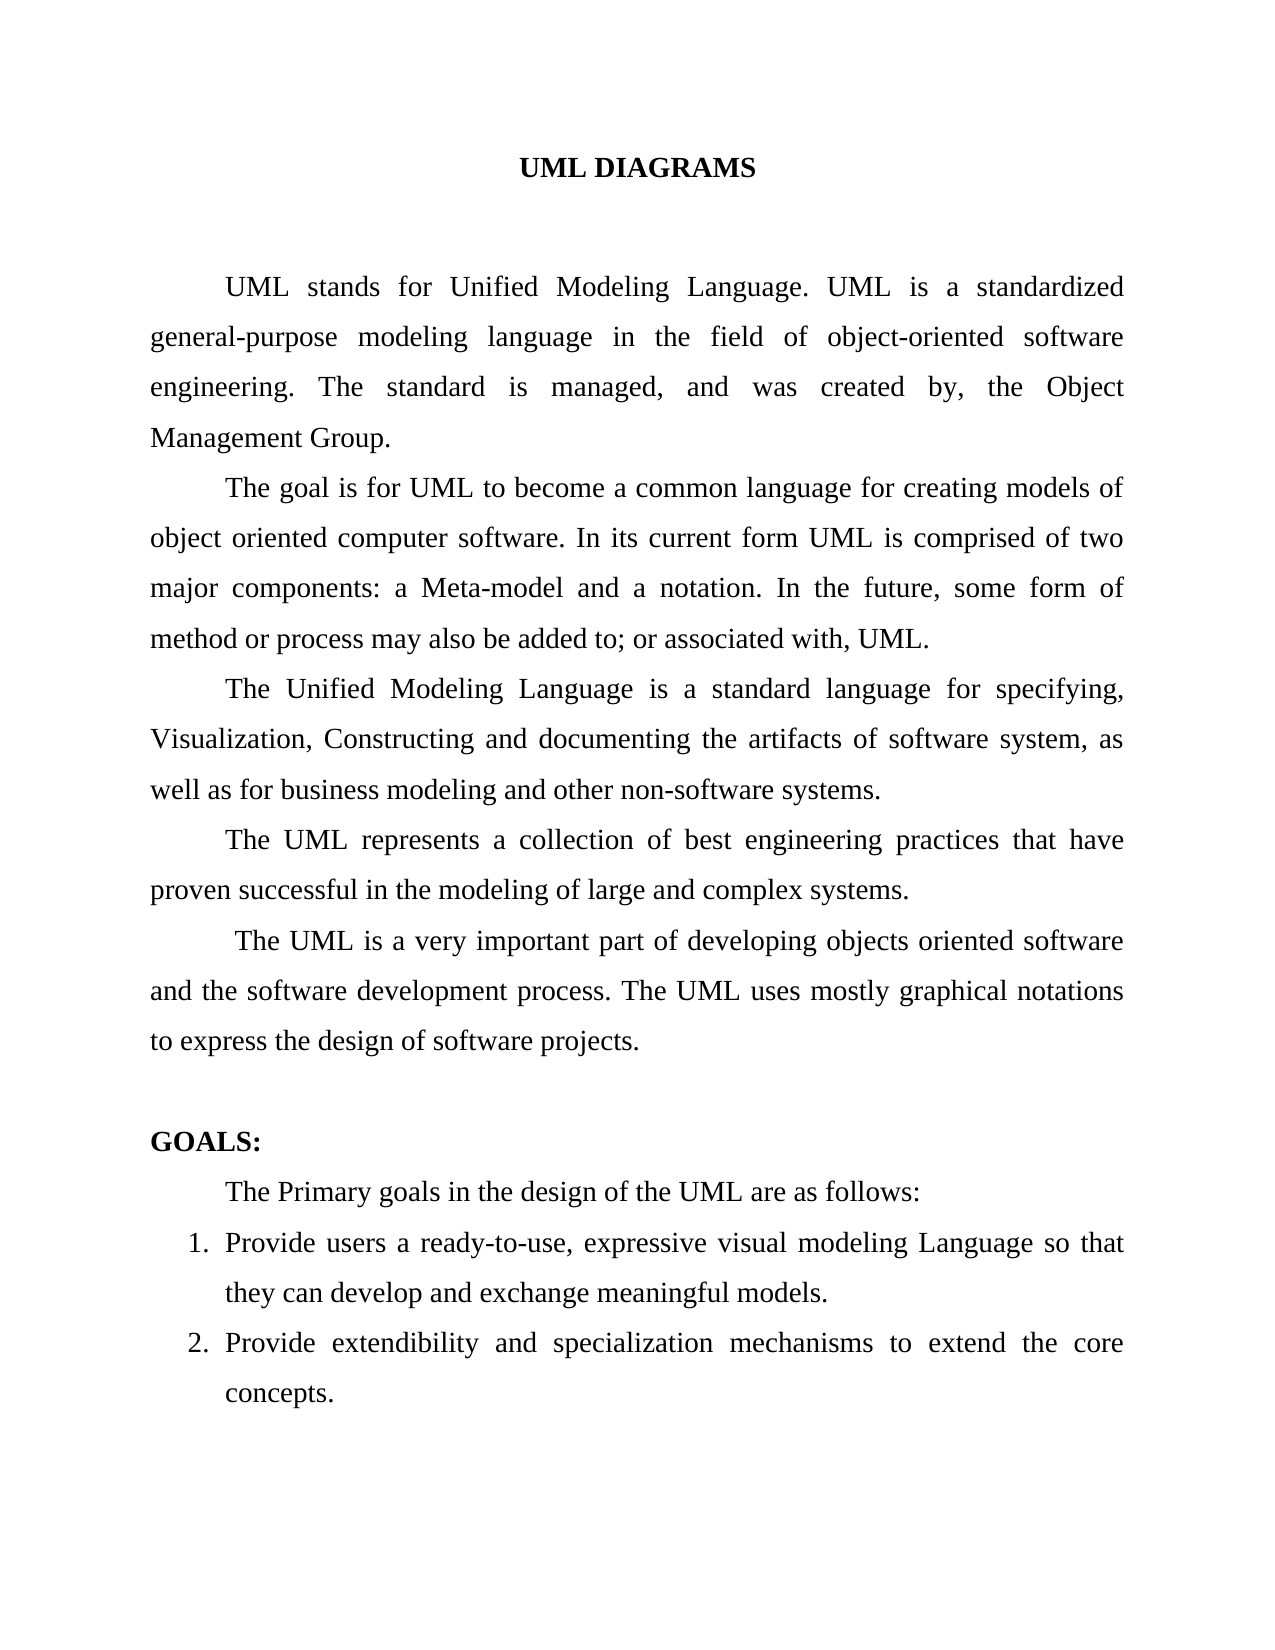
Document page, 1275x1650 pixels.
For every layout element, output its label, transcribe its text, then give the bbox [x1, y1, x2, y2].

list GOALS: [150, 1124, 1125, 1158]
list The UML represents a collection of best engineering practices that have proven successful in the modeling of large and complex systems. [150, 822, 1125, 906]
list UML stands for Unified Modeling Language. UML is a standardized general-purpose modeling language in the field of object-oriented software engineering. The standard is managed, and was created by, the Object Management Group. [150, 269, 1125, 453]
list The goal is for UML to become a common language for creating models of object oriented computer software. In its current form UML is comprised of two major components: a Meta-model and a notation. In the future, some form of method or process may also be added to; or associated with, UML. [150, 470, 1125, 654]
list Provide extendibility and specialization mechanisms to extend the core concepts. [187, 1325, 1125, 1409]
text UML DIAGRAMS [150, 150, 1125, 183]
list Provide users a ready-to-use, expressive visual modeling Language so that they can develop and exchange meaningful models. [187, 1225, 1125, 1308]
list The Primary goals in the design of the UML are as follows: [150, 1174, 1125, 1208]
list The UML is a very important part of developing objects oriented software and the software development process. The UML uses mostly graphical notations to express the design of software projects. [150, 923, 1125, 1057]
list The Unified Modeling Language is a standard language for specifying, Visualization, Constructing and documenting the artifacts of software system, as well as for business modeling and other non-software systems. [150, 671, 1125, 805]
